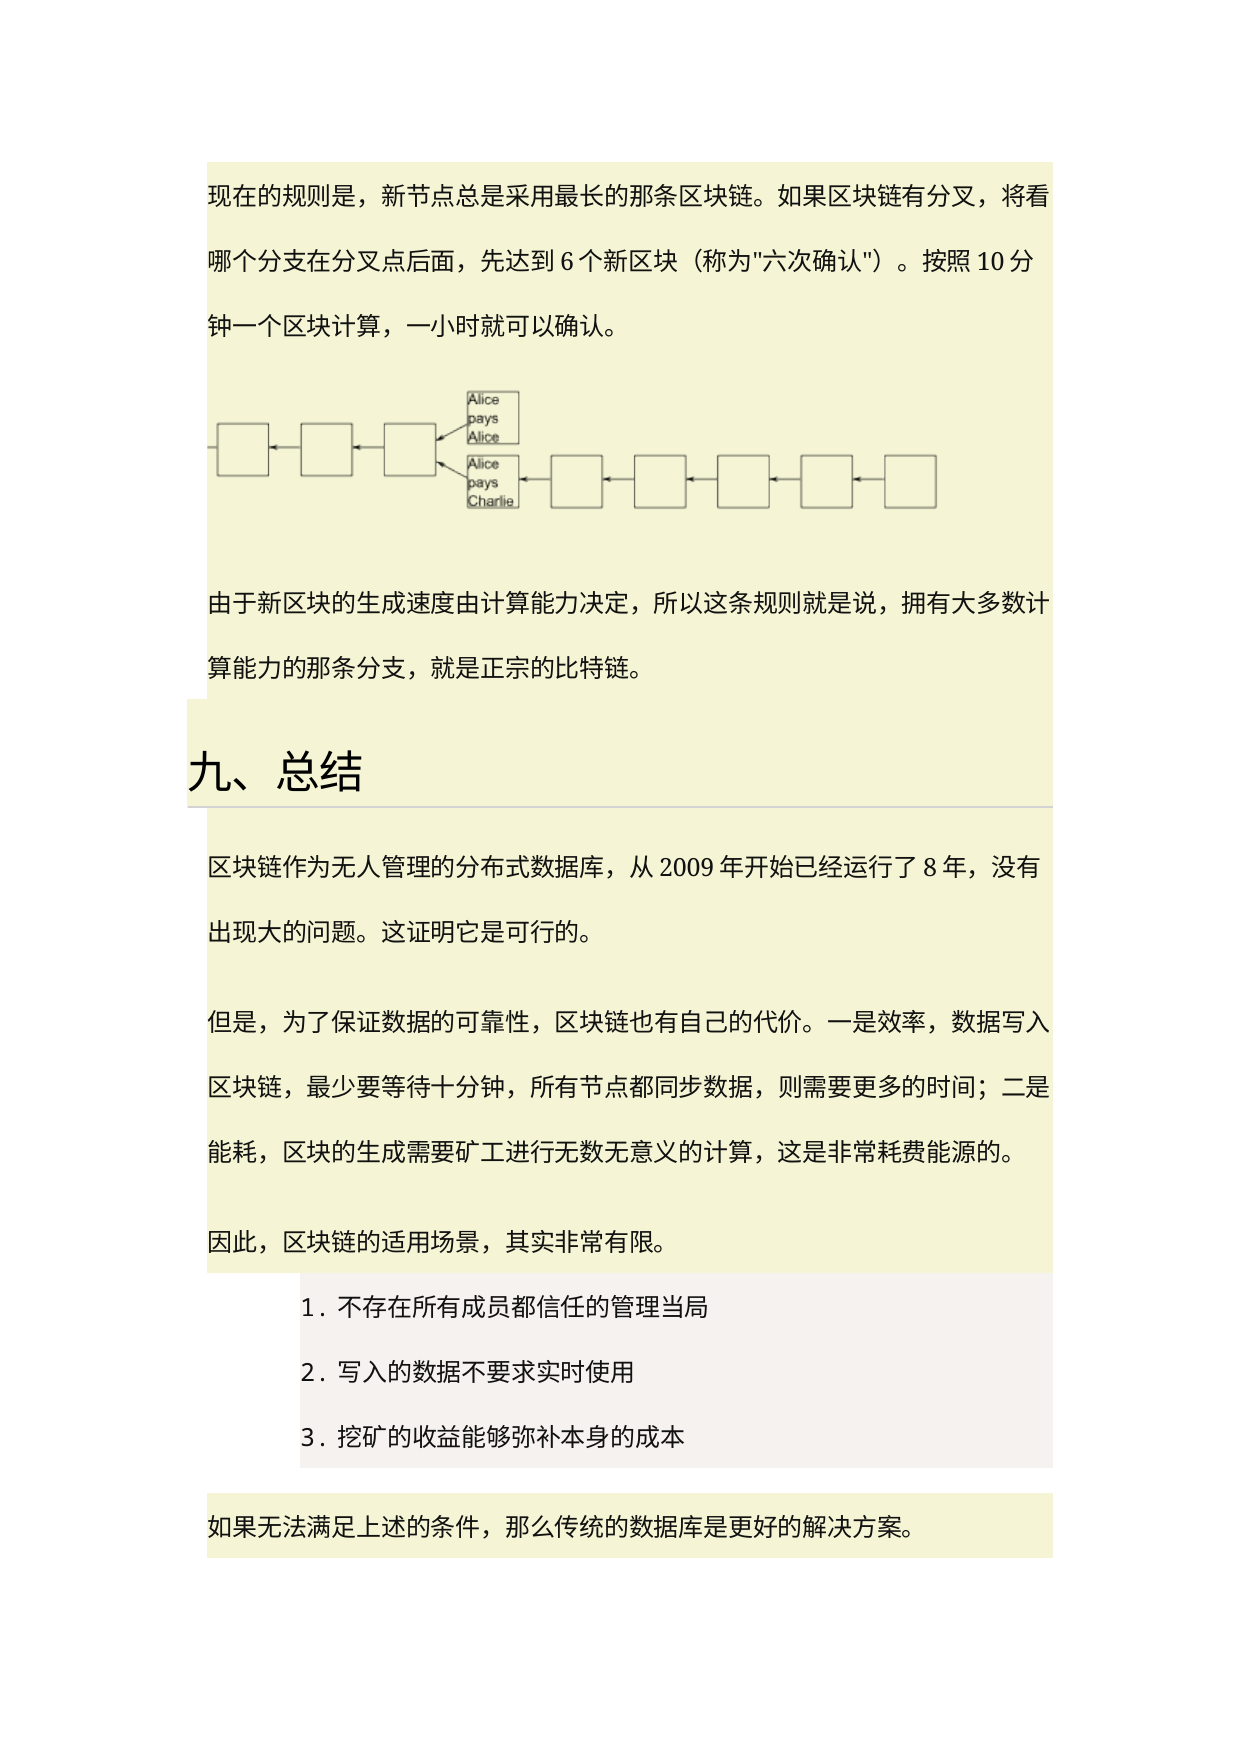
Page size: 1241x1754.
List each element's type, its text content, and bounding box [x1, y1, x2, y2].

text 如果无法满足上述的条件，那么传统的数据库是更好的解决方案。 [207, 1493, 1053, 1558]
list 写入的数据不要求实时使用 [300, 1338, 1053, 1403]
text 区块链作为无人管理的分布式数据库，从2009年开始已经运行了8年，没有出现大的问题。这证明它是可行的。 [207, 833, 1053, 963]
text 现在的规则是，新节点总是采用最长的那条区块链。如果区块链有分叉，将看哪个分支在分叉点后面，先达到6个新区块（称为"六次确认"）。按照10分钟一个区块计算，一小时就可以确认。 [207, 162, 1053, 357]
list 不存在所有成员都信任的管理当局 [300, 1273, 1053, 1338]
list 挖矿的收益能够弥补本身的成本 [300, 1403, 1053, 1468]
text 但是，为了保证数据的可靠性，区块链也有自己的代价。一是效率，数据写入区块链，最少要等待十分钟，所有节点都同步数据，则需要更多的时间；二是能耗，区块的生成需要矿工进行无数无意义的计算，这是非常耗费能源的。 [207, 988, 1053, 1183]
text 因此，区块链的适用场景，其实非常有限。 [207, 1208, 1053, 1273]
picture [207, 382, 947, 519]
text 九、总结 [187, 737, 1053, 808]
text 由于新区块的生成速度由计算能力决定，所以这条规则就是说，拥有大多数计算能力的那条分支，就是正宗的比特链。 [207, 569, 1053, 699]
